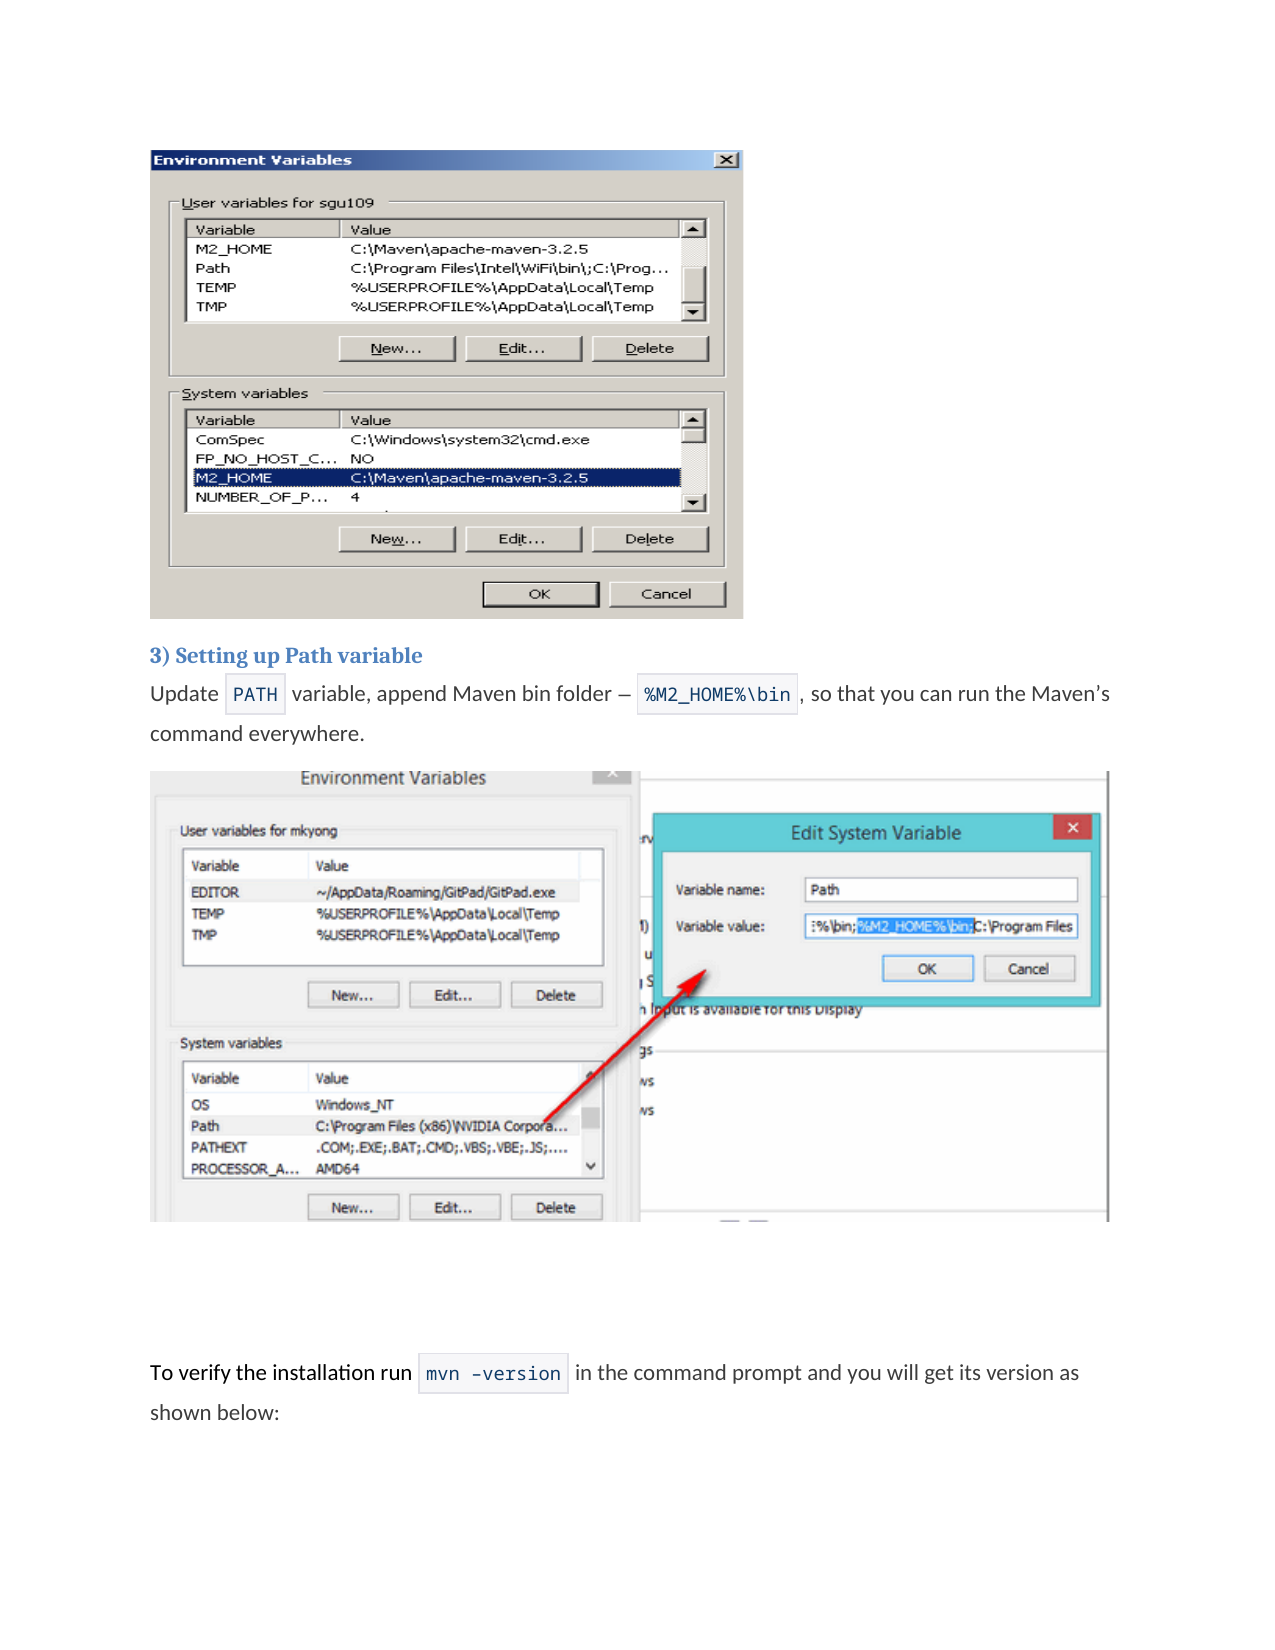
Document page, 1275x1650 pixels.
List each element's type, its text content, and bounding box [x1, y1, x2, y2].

picture [150, 771, 1110, 1222]
picture [150, 150, 744, 619]
subtitle 3) Setting up Path variable [150, 643, 1125, 669]
text To verify the installation run mvn –version in the command prompt and you will get its version as shown below: [150, 1353, 1125, 1426]
text Update PATH variable, append Maven bin folder – %M2_HOME%\bin, so that you can run the Maven’s command everywhere. [150, 673, 1125, 747]
